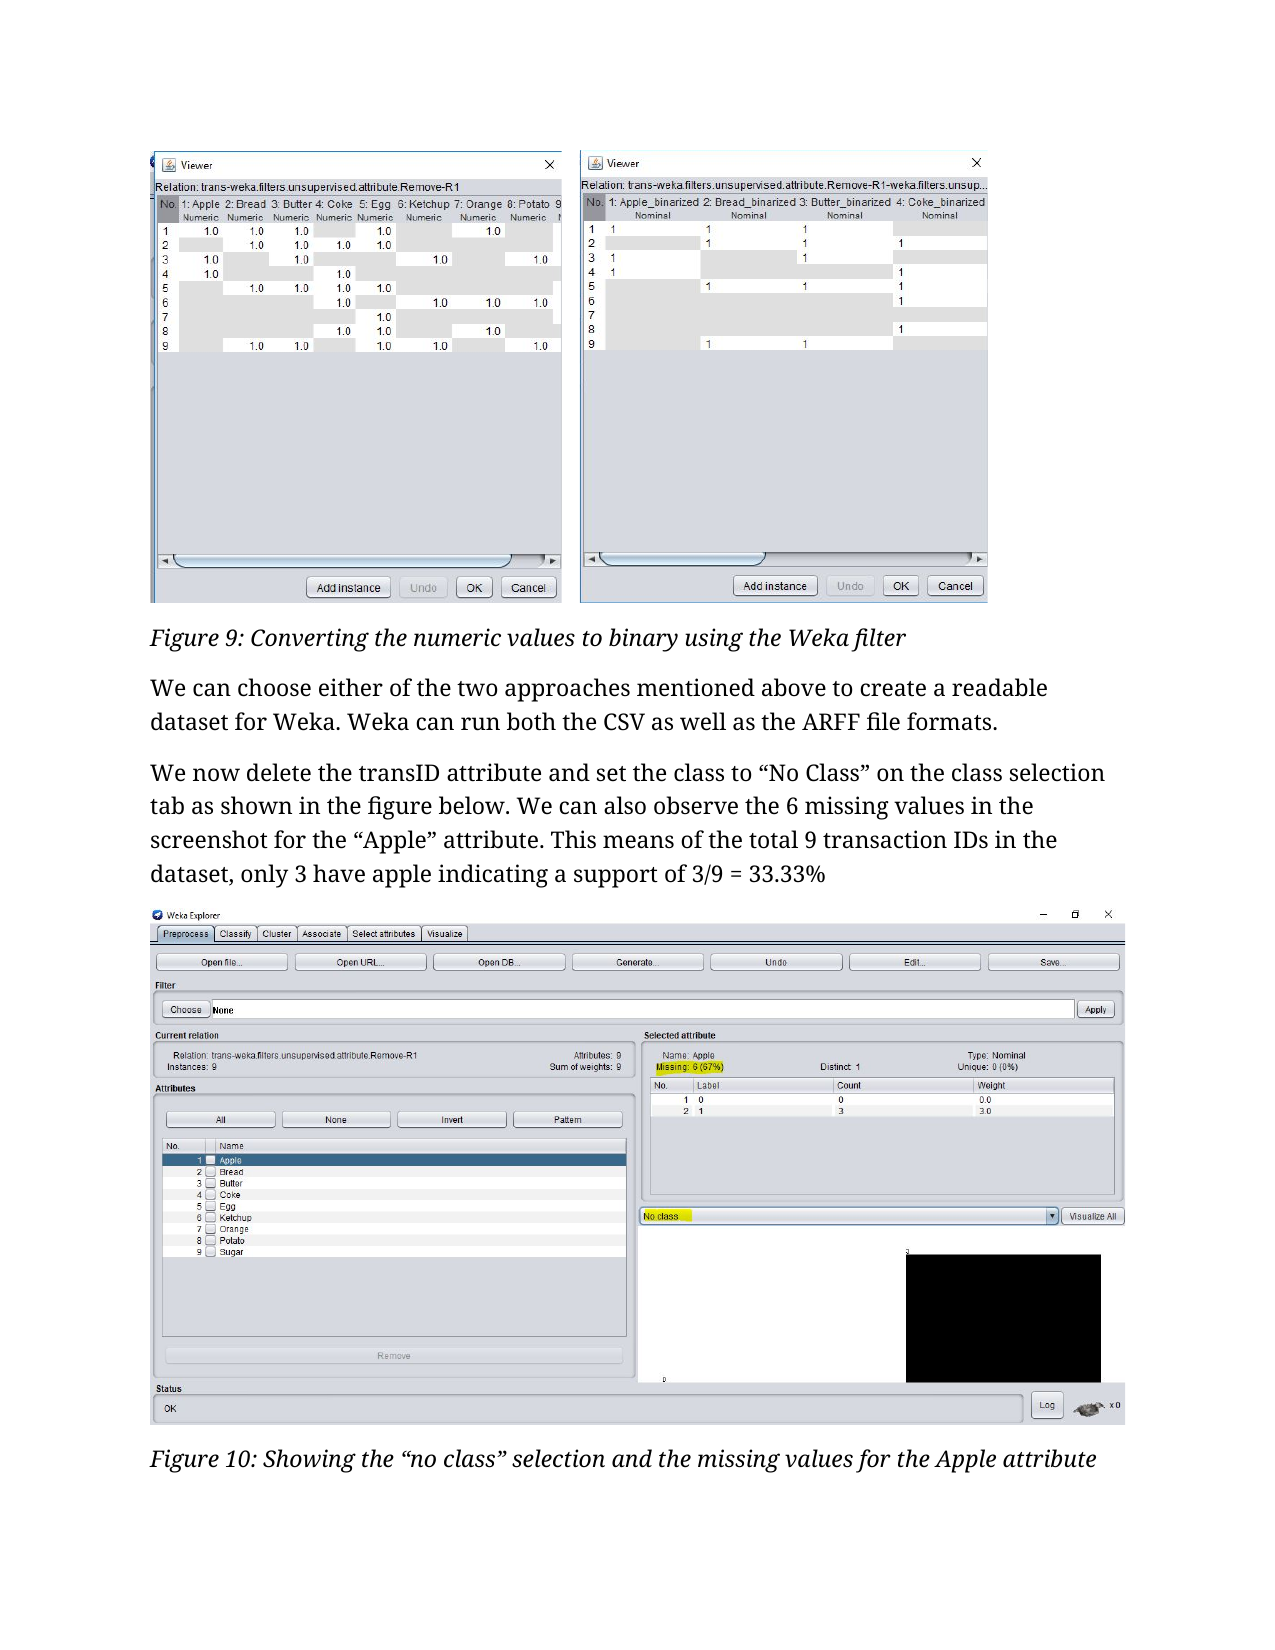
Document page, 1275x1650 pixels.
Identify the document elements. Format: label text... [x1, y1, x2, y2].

picture [579, 150, 988, 603]
picture [150, 151, 562, 603]
picture [150, 908, 1125, 1425]
text We now delete the transID attribute and set the class to “No Class” on the class selection tab as shown in the figure below. We can also observe the 6 missing values in the screenshot for the “Apple” attribute. This means of the total 9 transaction IDs in the dataset, only 3 have apple indicating a support of 3/9 = 33.33% [150, 757, 1125, 889]
text Figure 10: Showing the “no class” selection and the missing values for the Apple attribute [150, 1443, 1125, 1475]
text Figure 9: Converting the numeric values to binary using the Weka filter [150, 622, 1125, 653]
text We can choose either of the two approaches mentioned above to create a readable dataset for Weka. Weka can run both the CSV as well as the ARFF file formats. [150, 672, 1125, 737]
